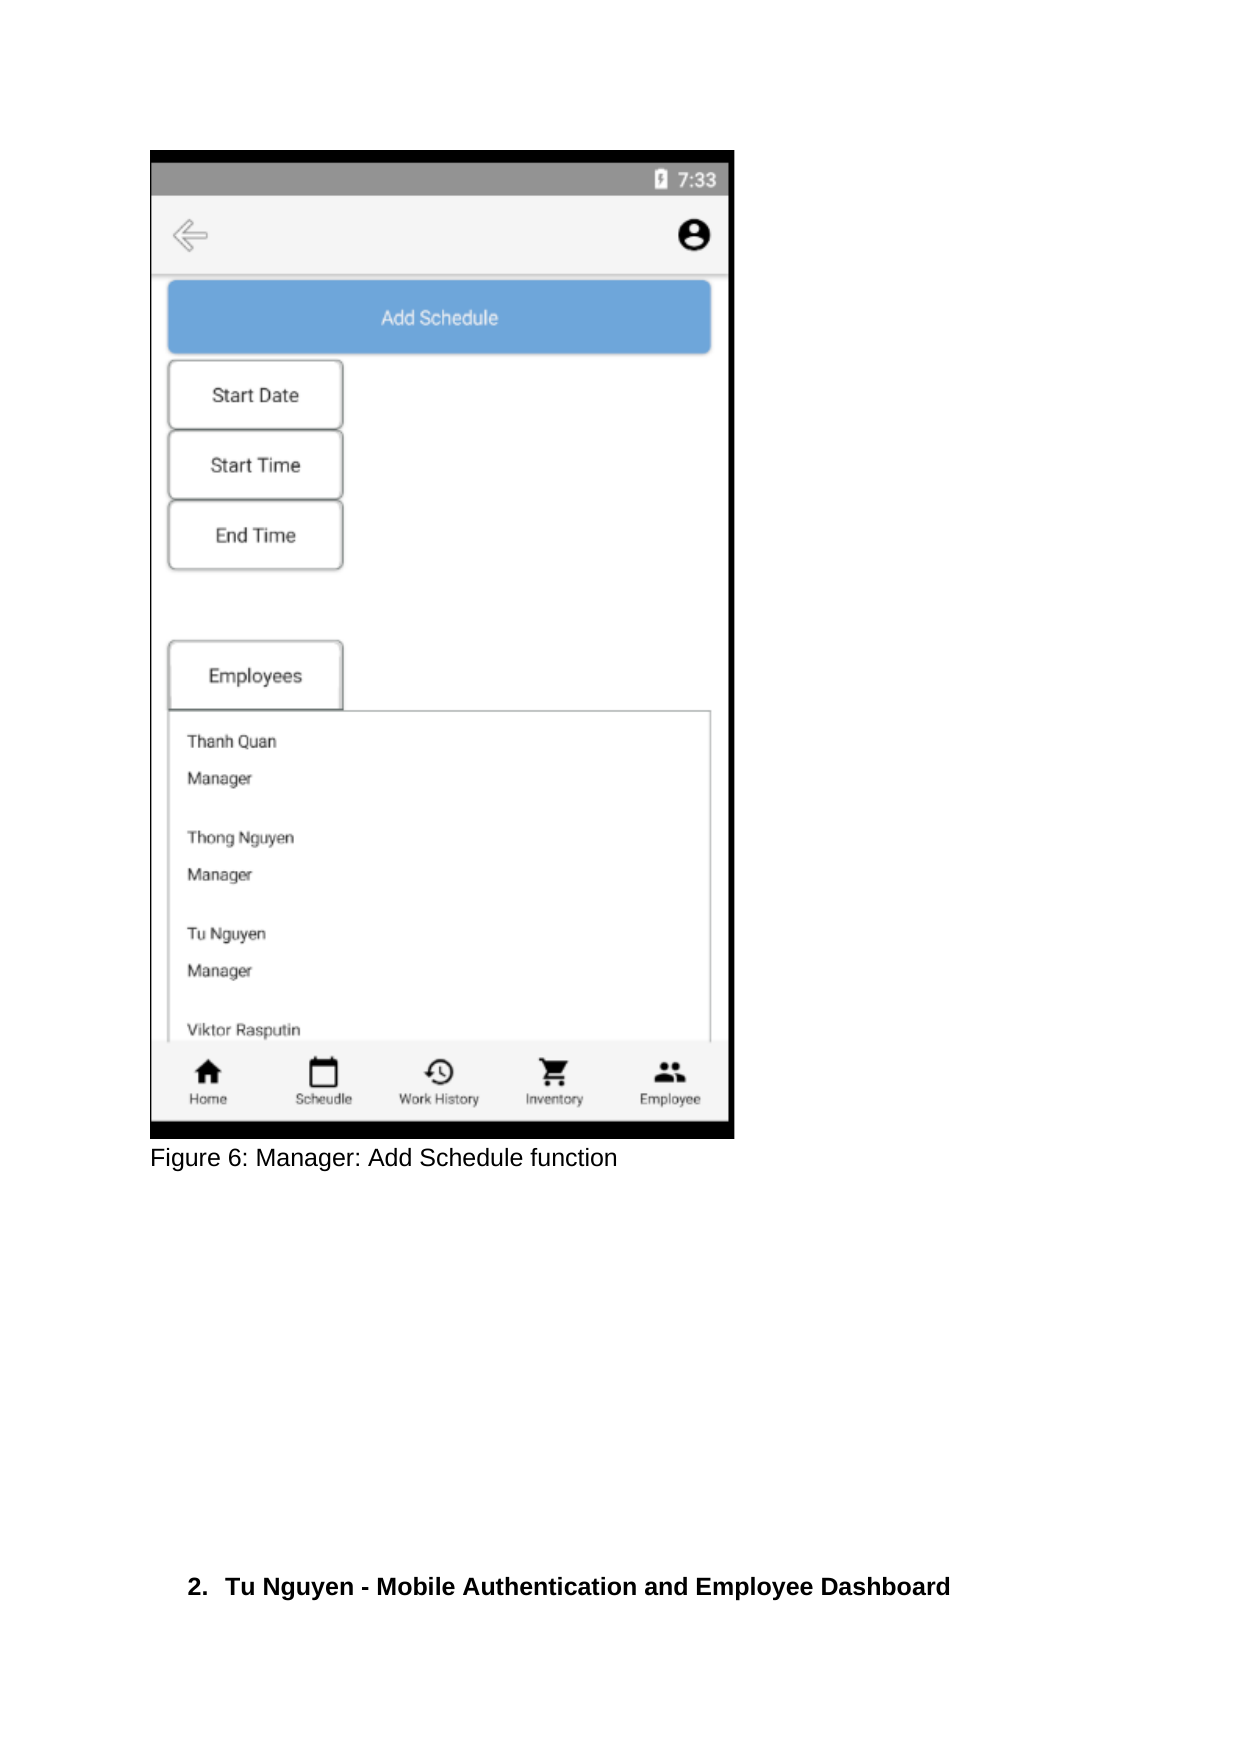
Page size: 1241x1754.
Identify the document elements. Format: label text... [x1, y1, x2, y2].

picture [150, 150, 735, 1139]
text Figure 6: Manager: Add Schedule function [150, 1143, 1090, 1172]
list Tu Nguyen - Mobile Authentication and Employee Dashboard [187, 1572, 1090, 1601]
